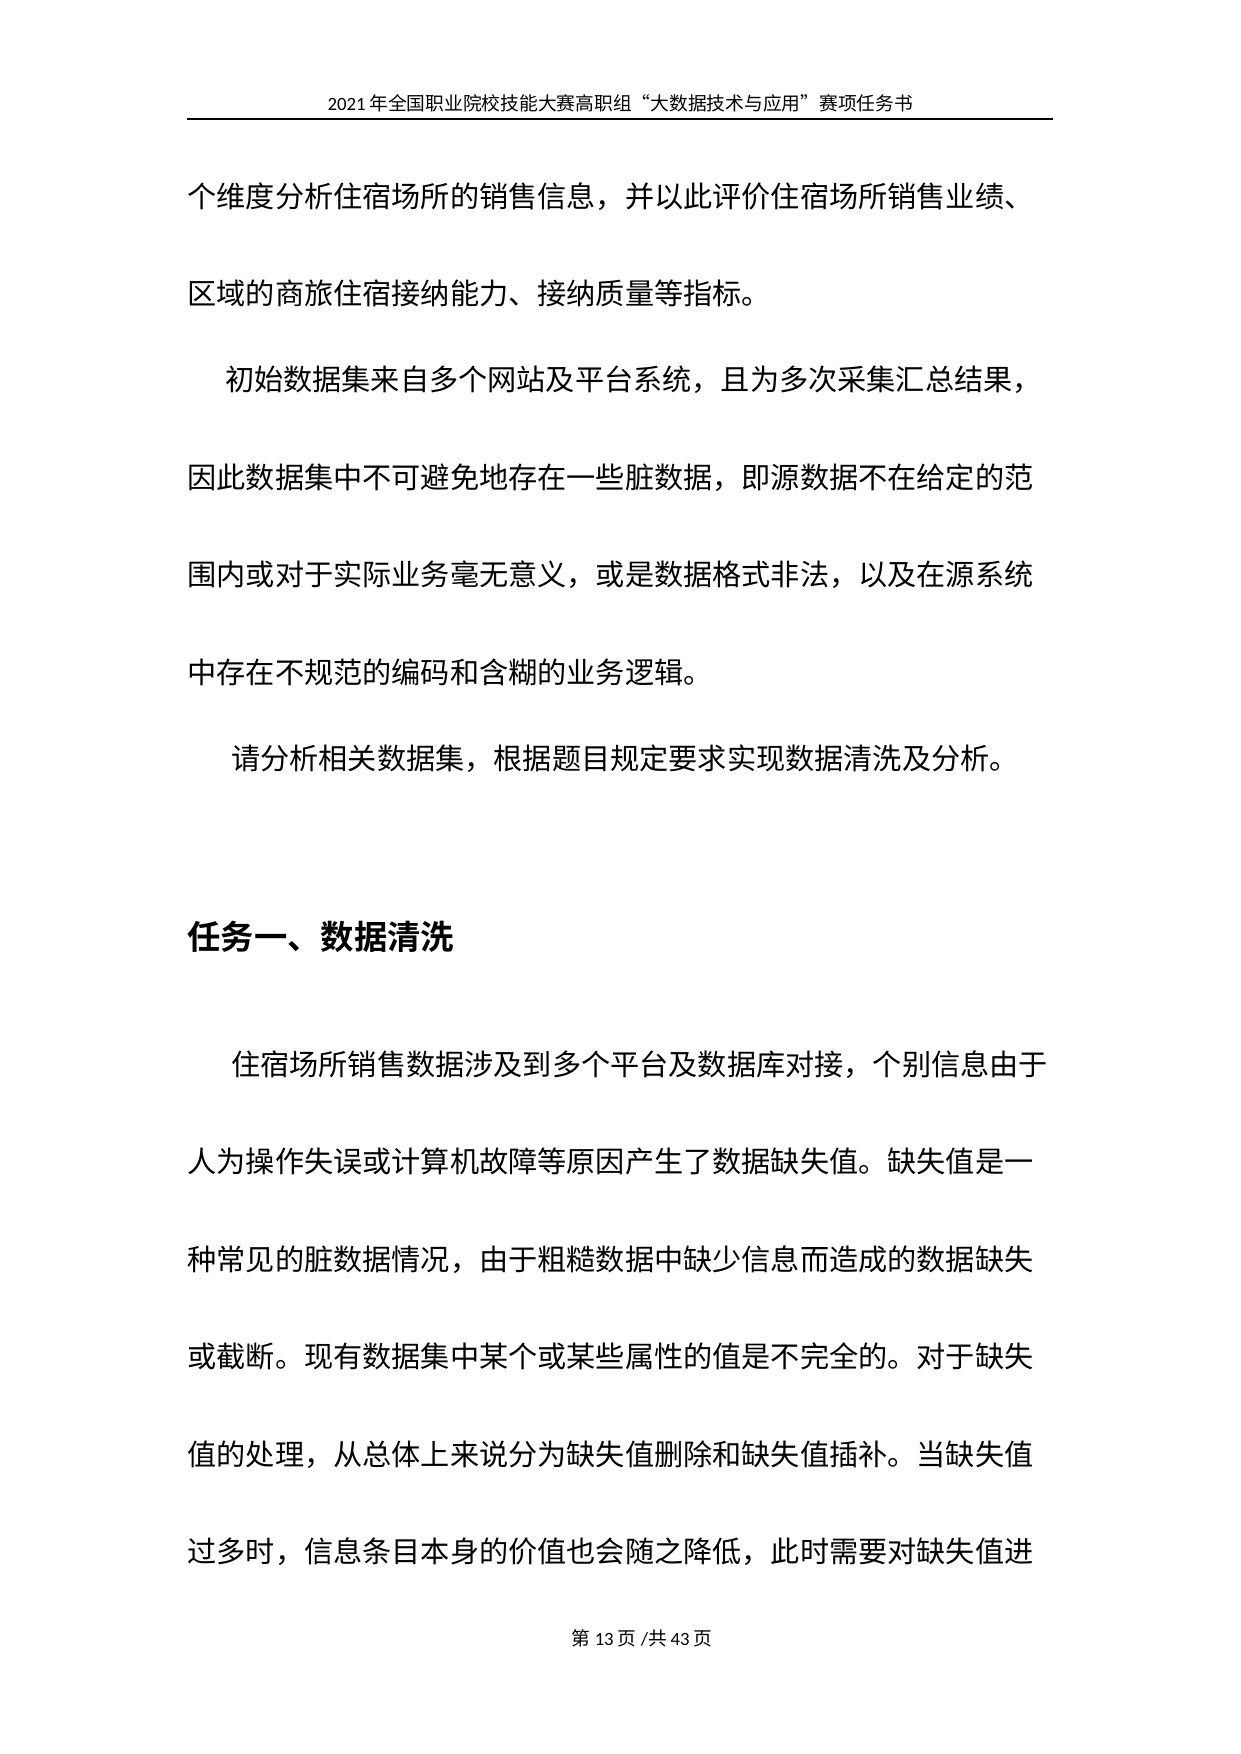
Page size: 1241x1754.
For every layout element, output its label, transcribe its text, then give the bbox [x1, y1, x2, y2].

subtitle 任务一、数据清洗 [187, 902, 1053, 967]
text 请分析相关数据集，根据题目规定要求实现数据清洗及分析。 [187, 724, 1053, 789]
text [187, 1030, 1053, 1582]
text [187, 162, 1053, 324]
text 初始数据集来自多个网站及平台系统，且为多次采集汇总结果，因此数据集中不可避免地存在一些脏数据，即源数据不在给定的范围内或对于实际业务毫无意义，或是数据格式非法，以及在源系统中存在不规范的编码和含糊的业务逻辑。 [187, 346, 1053, 703]
